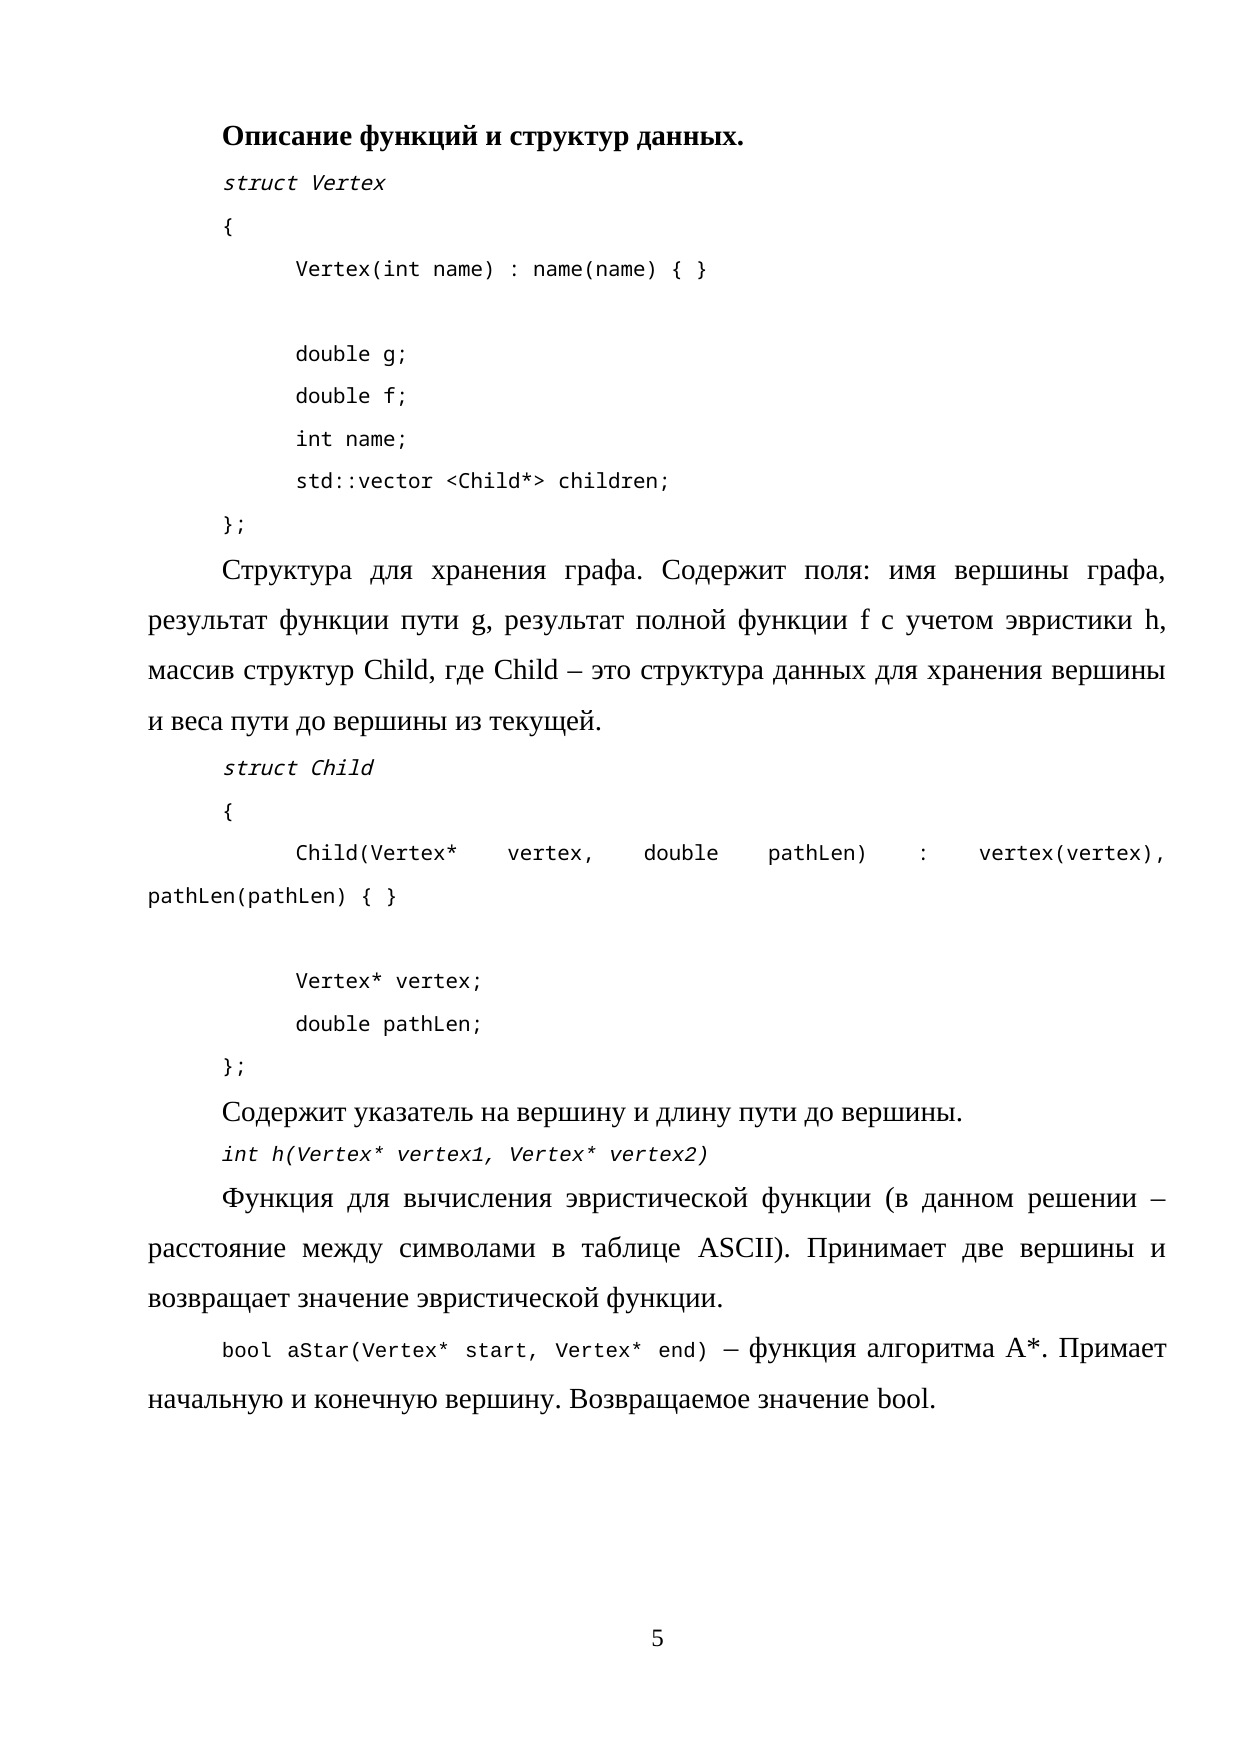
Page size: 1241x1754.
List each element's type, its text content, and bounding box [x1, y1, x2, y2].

text Child(Vertex* vertex, double pathLen) : vertex(vertex), pathLen(pathLen) { } [148, 838, 1167, 909]
text { [148, 796, 1167, 824]
text int name; [148, 424, 1167, 452]
text Содержит указатель на вершину и длину пути до вершины. [148, 1094, 1167, 1127]
text struct Vertex [148, 168, 1167, 197]
text Vertex* vertex; [148, 966, 1167, 994]
text Описание функций и структур данных. [148, 118, 1167, 152]
text { [148, 211, 1167, 239]
text }; [148, 509, 1167, 538]
text double g; [148, 339, 1167, 367]
text int h(Vertex* vertex1, Vertex* vertex2) [148, 1144, 1167, 1168]
text std::vector <Child*> children; [148, 467, 1167, 495]
text double pathLen; [148, 1009, 1167, 1037]
text }; [148, 1051, 1167, 1080]
text struct Child [148, 753, 1167, 782]
text double f; [148, 381, 1167, 410]
text Vertex(int name) : name(name) { } [148, 254, 1167, 282]
text bool aStar(Vertex* start, Vertex* end) – функция алгоритма А*. Примает начальную и конечную вершину. Возвращаемое значение bool. [148, 1331, 1167, 1414]
text Функция для вычисления эвристической функции (в данном решении – расстояние между символами в таблице ASCII). Принимает две вершины и возвращает значение эвристической функции. [148, 1180, 1167, 1314]
text Структура для хранения графа. Содержит поля: имя вершины графа, результат функции пути g, результат полной функции f с учетом эвристики h, массив структур Child, где Child – это структура данных для хранения вершины и веса пути до вершины из текущей. [148, 552, 1167, 736]
